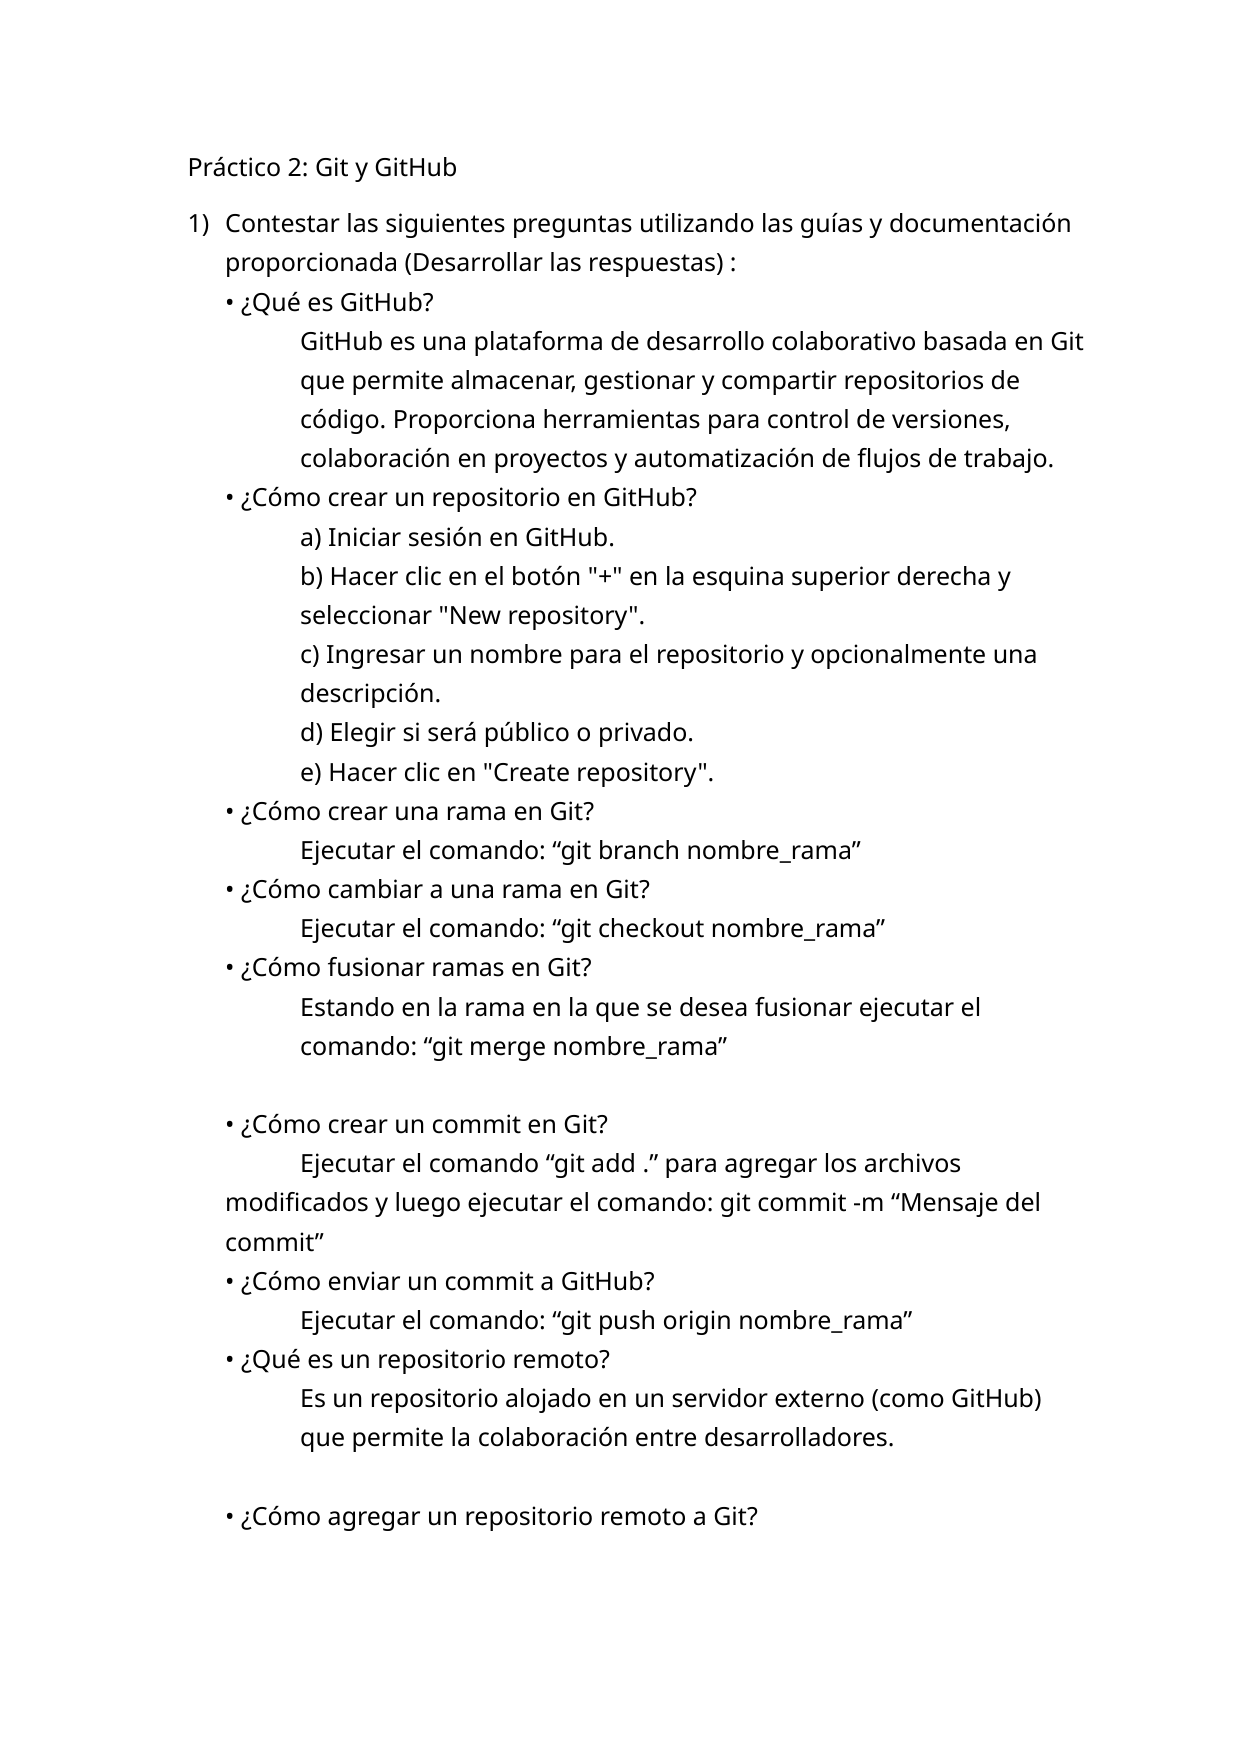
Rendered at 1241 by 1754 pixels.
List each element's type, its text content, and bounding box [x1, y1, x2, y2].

list • ¿Cómo crear un commit en Git? [225, 1067, 1090, 1141]
list a) Iniciar sesión en GitHub. [225, 519, 1090, 553]
list • ¿Cómo agregar un repositorio remoto a Git? [225, 1459, 1090, 1532]
list GitHub es una plataforma de desarrollo colaborativo basada en Git que permite almacenar, gestionar y compartir repositorios de código. Proporciona herramientas para control de versiones, colaboración en proyectos y automatización de flujos de trabajo. [300, 323, 1090, 475]
list Ejecutar el comando: “git push origin nombre_rama” • ¿Qué es un repositorio remoto? [225, 1302, 1090, 1376]
list Ejecutar el comando: “git checkout nombre_rama” • ¿Cómo fusionar ramas en Git? [225, 911, 1090, 984]
list b) Hacer clic en el botón "+" en la esquina superior derecha y seleccionar "New repository". [300, 558, 1090, 632]
text Práctico 2: Git y GitHub [187, 150, 1090, 184]
list e) Hacer clic en "Create repository". • ¿Cómo crear una rama en Git? [225, 754, 1090, 827]
list Es un repositorio alojado en un servidor externo (como GitHub) que permite la colaboración entre desarrolladores. [300, 1381, 1090, 1454]
list Ejecutar el comando “git add .” para agregar los archivos modificados y luego ejecutar el comando: git commit -m “Mensaje del commit” • ¿Cómo enviar un commit a GitHub? [225, 1146, 1090, 1297]
list • ¿Cómo crear un repositorio en GitHub? [225, 480, 1090, 514]
list Estando en la rama en la que se desea fusionar ejecutar el comando: “git merge nombre_rama” [300, 989, 1090, 1062]
list c) Ingresar un nombre para el repositorio y opcionalmente una descripción. [300, 637, 1090, 710]
list Ejecutar el comando: “git branch nombre_rama” • ¿Cómo cambiar a una rama en Git? [225, 832, 1090, 906]
list d) Elegir si será público o privado. [225, 715, 1090, 749]
list Contestar las siguientes preguntas utilizando las guías y documentación proporcionada (Desarrollar las respuestas) : • ¿Qué es GitHub? [187, 206, 1090, 318]
